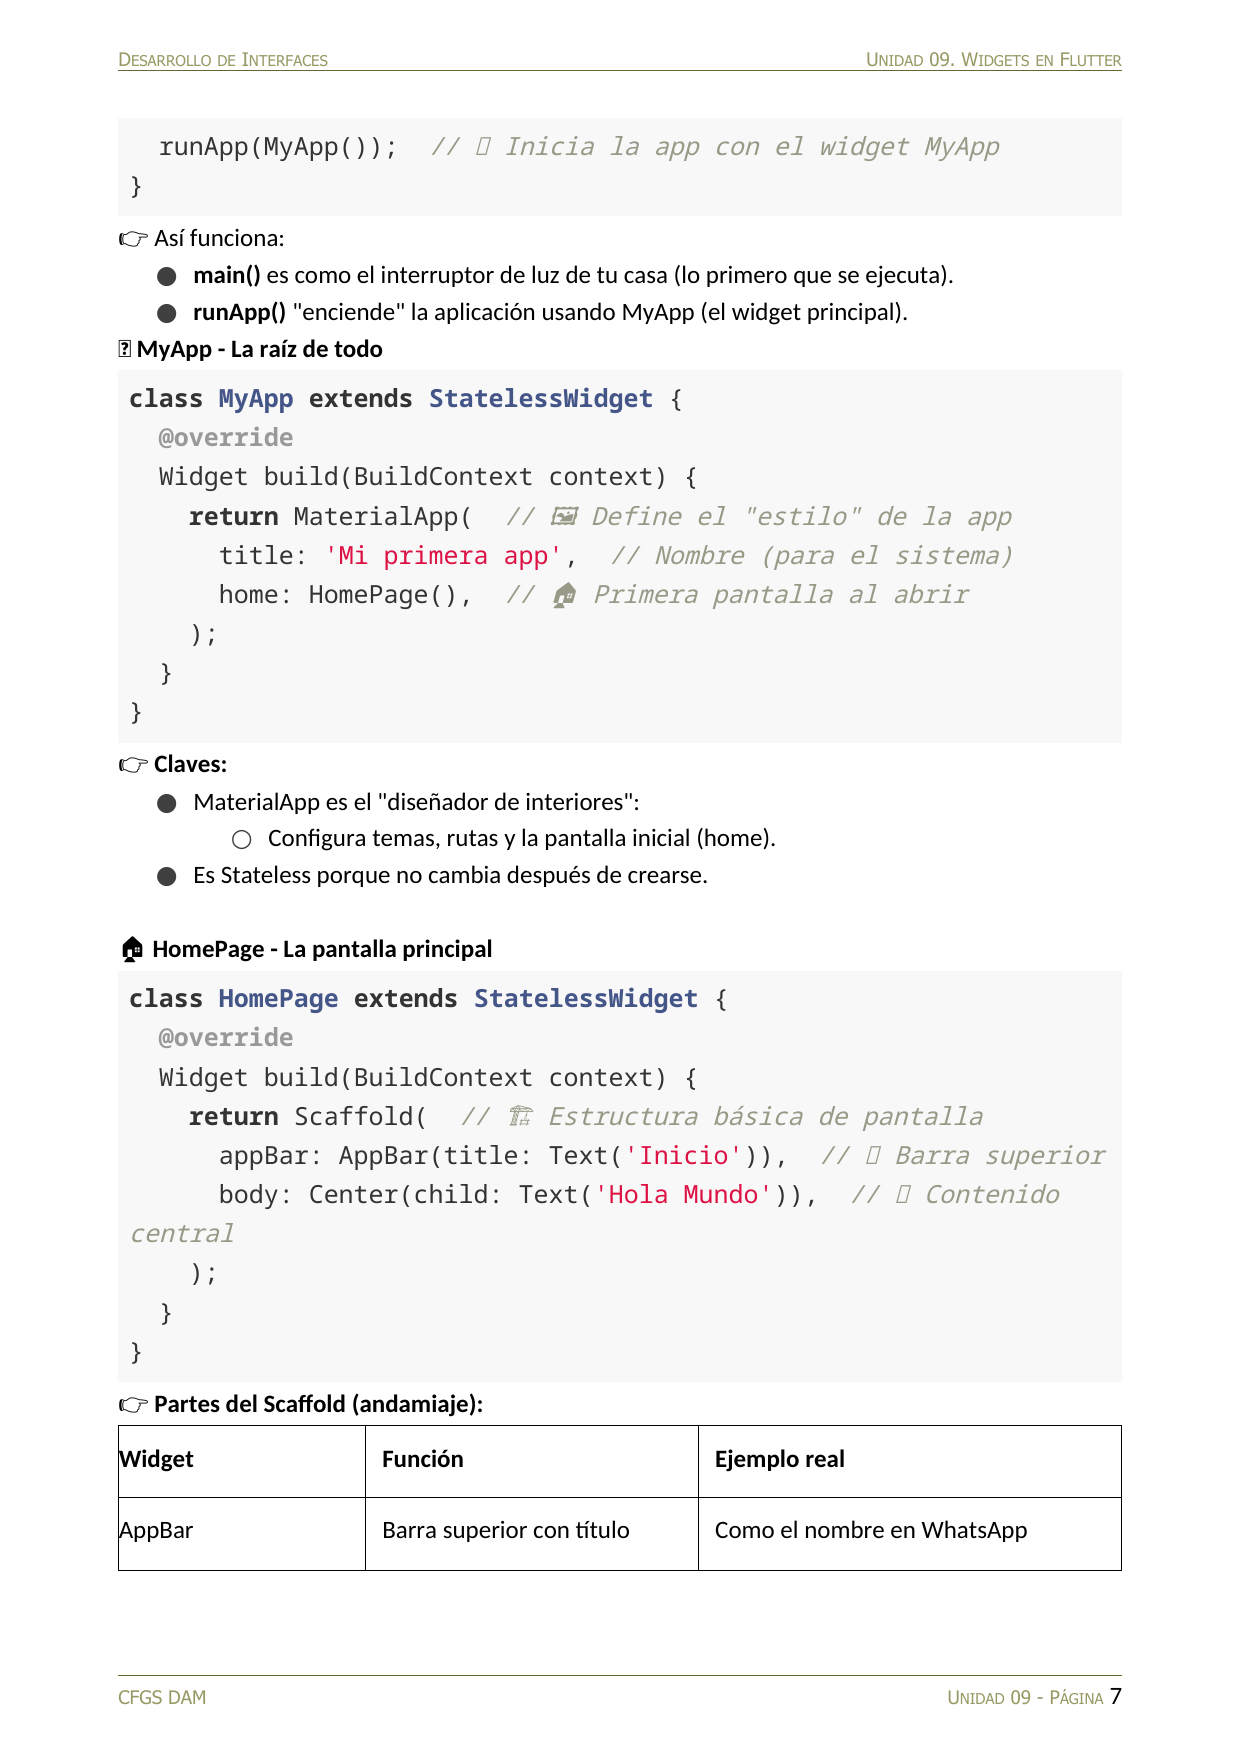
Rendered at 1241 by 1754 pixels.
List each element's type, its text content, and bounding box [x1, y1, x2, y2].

table_header class MyApp extends StatelessWidget { @override Widget build(BuildContext context) { return MaterialApp( // 🖼️ Define el "estilo" de la app title: 'Mi primera app', // Nombre (para el sistema) home: HomePage(), // 🏠 Primera pantalla al abrir ); } } [118, 370, 1122, 743]
table_header class HomePage extends StatelessWidget { @override Widget build(BuildContext context) { return Scaffold( // 🏗️ Estructura básica de pantalla appBar: AppBar(title: Text('Inicio')), // 🎩 Barra superior body: Center(child: Text('Hola Mundo')), // 📝 Contenido central ); } } [118, 971, 1122, 1382]
list runApp() "enciende" la aplicación usando MyApp (el widget principal). [156, 296, 1122, 327]
table_header Ejemplo real [699, 1426, 1121, 1497]
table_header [118, 118, 1122, 216]
table_header Widget [119, 1426, 365, 1497]
list Es Stateless porque no cambia después de crearse. [156, 859, 1122, 890]
list main() es como el interruptor de luz de tu casa (lo primero que se ejecuta). [156, 259, 1122, 290]
text 🌳 MyApp - La raíz de todo [118, 333, 1122, 364]
list MaterialApp es el "diseñador de interiores": [156, 786, 1122, 816]
text 👉 Así funciona: [118, 222, 1122, 253]
table_cell Como el nombre en WhatsApp [699, 1498, 1121, 1570]
text 🏠 HomePage - La pantalla principal [118, 933, 1122, 964]
list Configura temas, rutas y la pantalla inicial (home). [231, 823, 1122, 853]
text 👉 Partes del Scaffold (andamiaje): [118, 1388, 1122, 1419]
table_cell Barra superior con título [366, 1498, 698, 1570]
table_cell AppBar [119, 1498, 365, 1570]
table_header Función [366, 1426, 698, 1497]
text 👉 Claves: [118, 749, 1122, 779]
